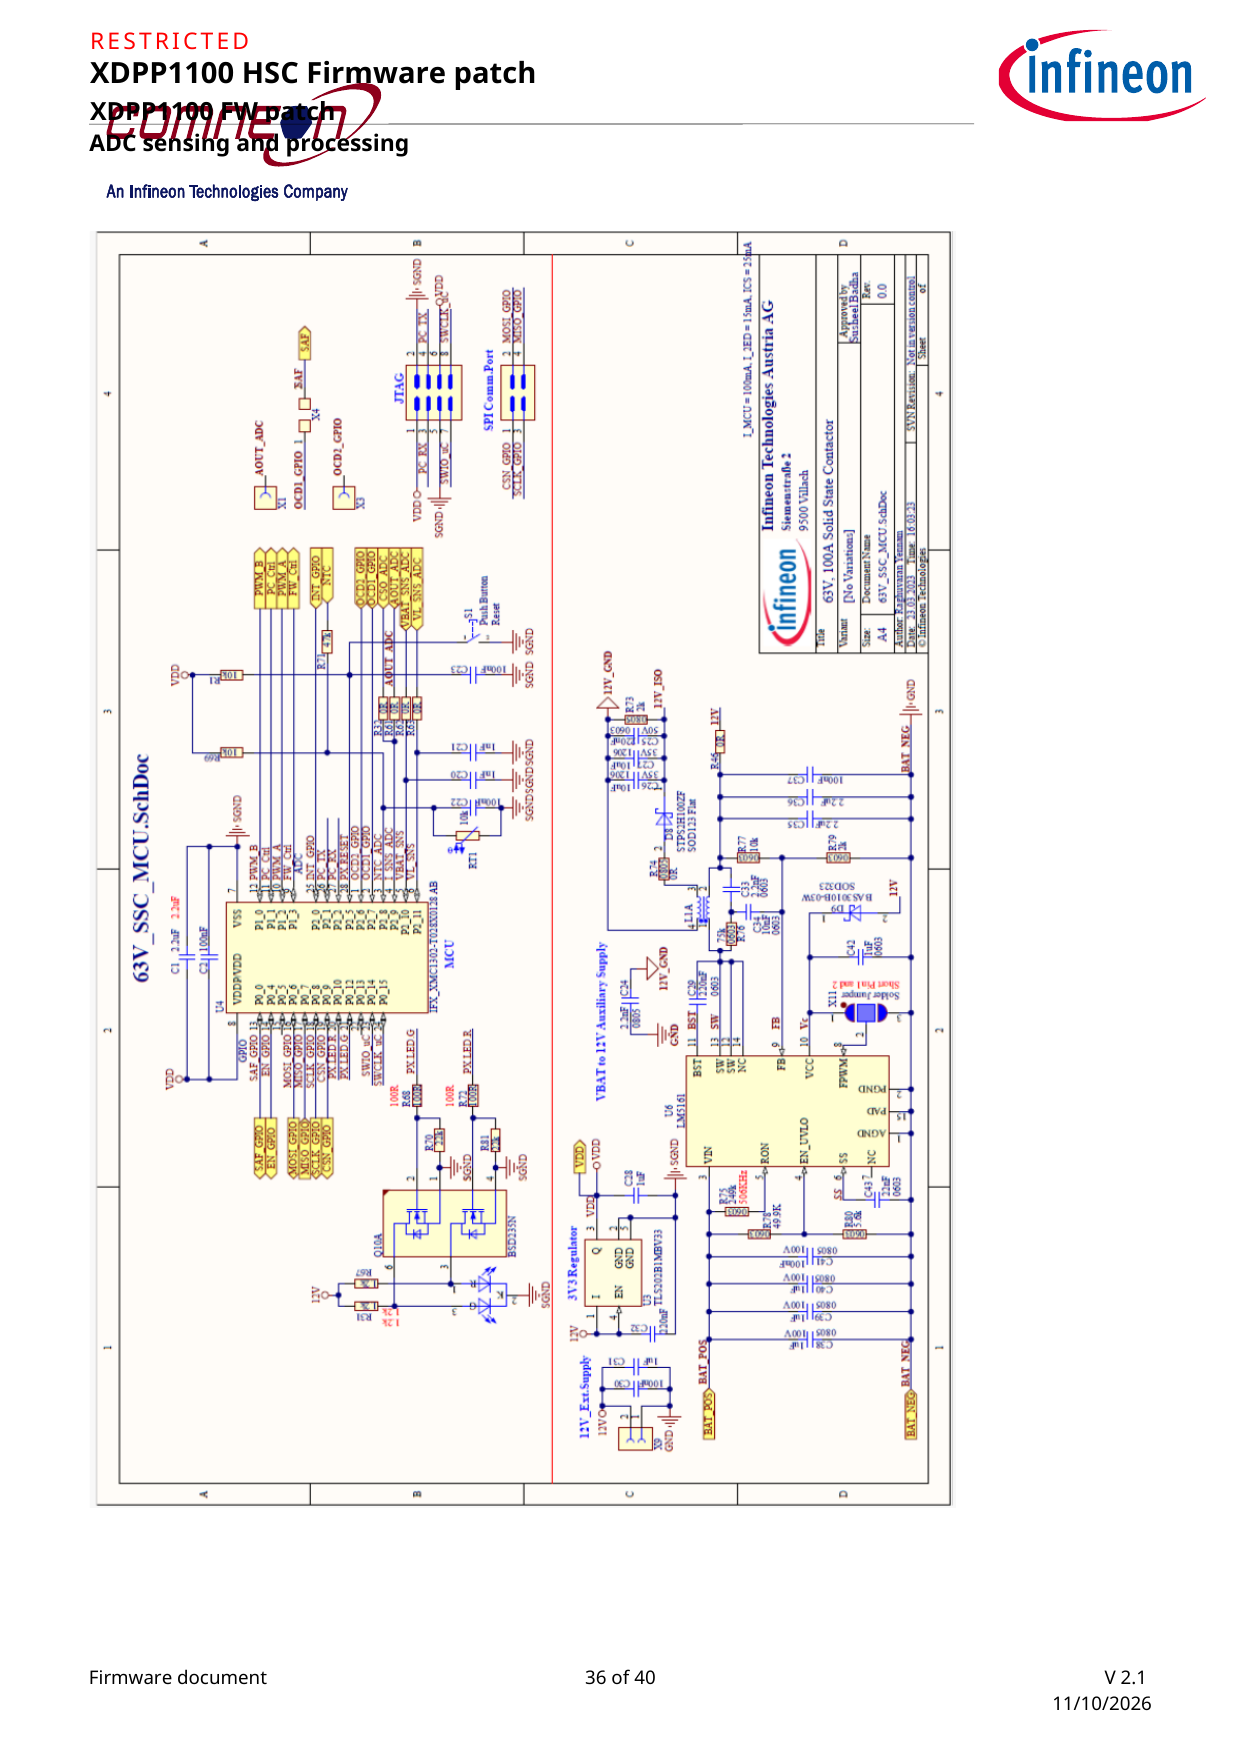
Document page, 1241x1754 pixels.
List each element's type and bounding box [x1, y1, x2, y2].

picture [90, 232, 955, 1508]
